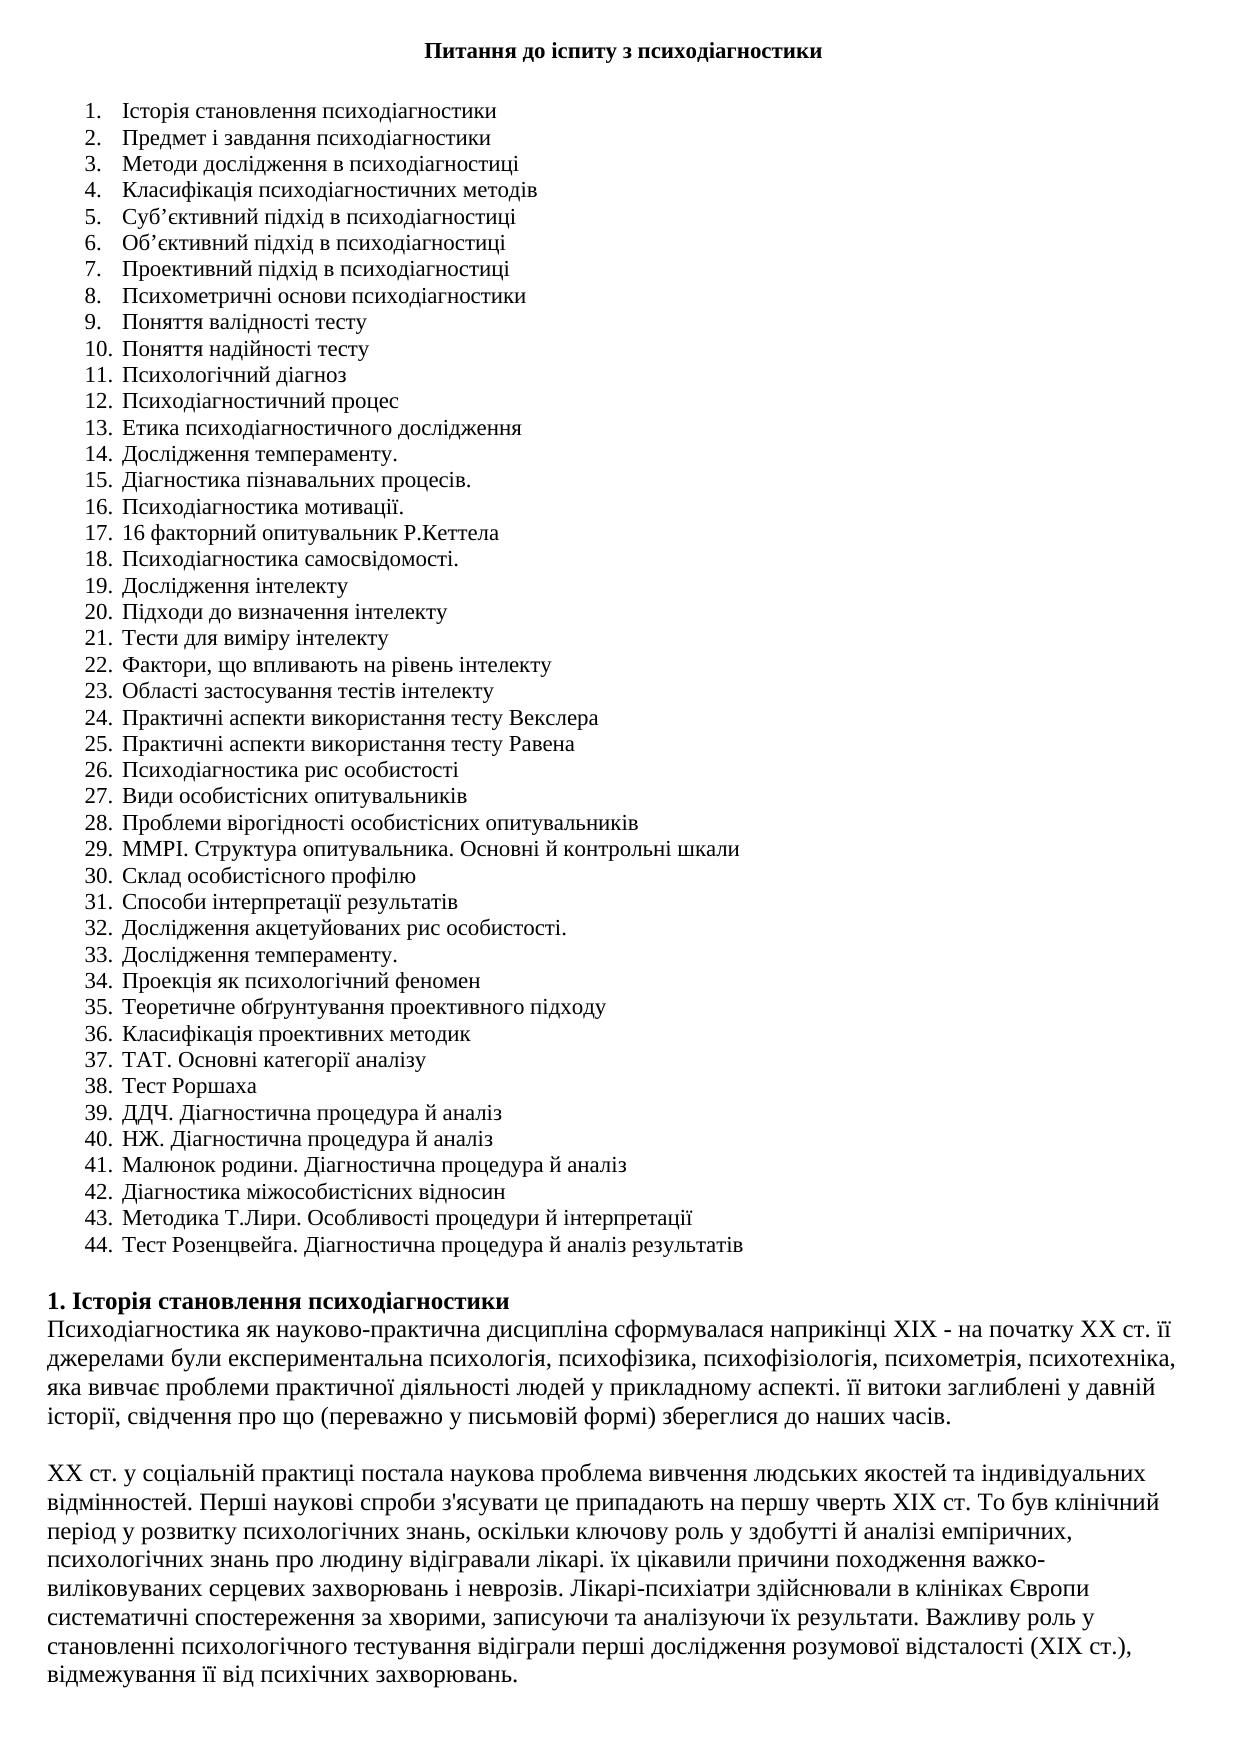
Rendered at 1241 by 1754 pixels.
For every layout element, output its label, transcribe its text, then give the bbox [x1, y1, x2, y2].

list Практичні аспекти використання тесту Векслера [84, 703, 1200, 730]
list Поняття надійності тесту [84, 334, 1200, 361]
list Фактори, що впливають на рівень інтелекту [84, 651, 1200, 677]
title Питання до іспиту з психодіагностики [47, 37, 1200, 64]
list Види особистісних опитувальників [84, 783, 1200, 809]
list Способи інтерпретації результатів [84, 888, 1200, 914]
list Історія становлення психодіагностики [84, 97, 1200, 124]
list 16 факторний опитувальник Р.Кеттела [84, 519, 1200, 545]
list Тести для виміру інтелекту [84, 624, 1200, 651]
list Методика Т.Лири. Особливості процедури й інтерпретації [84, 1204, 1200, 1231]
list Підходи до визначення інтелекту [84, 598, 1200, 624]
list Тест Розенцвейга. Діагностична процедура й аналіз результатів [84, 1231, 1200, 1257]
list Суб’єктивний підхід в психодіагностиці [84, 203, 1200, 229]
list Предмет і завдання психодіагностики [84, 124, 1200, 150]
list Дослідження інтелекту [84, 572, 1200, 598]
list Класифікація проективних методик [84, 1020, 1200, 1046]
text 1. Історія становлення психодіагностики [47, 1286, 1200, 1314]
list Методи дослідження в психодіагностиці [84, 150, 1200, 176]
list Дослідження темпераменту. [84, 440, 1200, 466]
list Класифікація психодіагностичних методів [84, 176, 1200, 203]
list Теоретичне обґрунтування проективного підходу [84, 993, 1200, 1020]
list Практичні аспекти використання тесту Равена [84, 730, 1200, 756]
list Проблеми вірогідності особистісних опитувальників [84, 809, 1200, 835]
list Психодіагностичний процес [84, 387, 1200, 414]
list ТАТ. Основні категорії аналізу [84, 1046, 1200, 1072]
list НЖ. Діагностична процедура й аналіз [84, 1125, 1200, 1152]
list Психометричні основи психодіагностики [84, 282, 1200, 308]
text XX ст. у соціальній практиці постала наукова проблема вивчення людських якостей та індивідуальних відмінностей. Перші наукові спроби з'ясувати це припадають на першу чверть XIX ст. То був клінічний період у розвитку психологічних знань, оскільки ключову роль у здобутті й аналізі емпіричних, психологічних знань про людину відігравали лікарі. їх цікавили причини походження важко-виліковуваних серцевих захворювань і неврозів. Лікарі-психіатри здійснювали в клініках Європи систематичні спостереження за хворими, записуючи та аналізуючи їх результати. Важливу роль у становленні психологічного тестування відіграли перші дослідження розумової відсталості (XIX ст.), відмежування її від психічних захворювань. [47, 1458, 1200, 1688]
list Об’єктивний підхід в психодіагностиці [84, 229, 1200, 256]
list Дослідження акцетуйованих рис особистості. [84, 914, 1200, 941]
list Психологічний діагноз [84, 361, 1200, 387]
list Етика психодіагностичного дослідження [84, 414, 1200, 440]
list MMPI. Структура опитувальника. Основні й контрольні шкали [84, 835, 1200, 862]
list Дослідження темпераменту. [84, 941, 1200, 967]
text Психодіагностика як науково-практична дисципліна сформувалася наприкінці XIX - на початку XX ст. її джерелами були експериментальна психологія, психофізика, психофізіологія, психометрія, психотехніка, яка вивчає проблеми практичної діяльності людей у прикладному аспекті. її витоки заглиблені у давній історії, свідчення про що (переважно у письмовій формі) збереглися до наших часів. [47, 1314, 1200, 1429]
list Проекція як психологічний феномен [84, 967, 1200, 993]
list ДДЧ. Діагностична процедура й аналіз [84, 1099, 1200, 1125]
list Поняття валідності тесту [84, 308, 1200, 334]
list Психодіагностика самосвідомості. [84, 545, 1200, 572]
list Малюнок родини. Діагностична процедура й аналіз [84, 1152, 1200, 1178]
list Психодіагностика рис особистості [84, 756, 1200, 783]
list Проективний підхід в психодіагностиці [84, 256, 1200, 282]
list Склад особистісного профілю [84, 862, 1200, 888]
list Тест Роршаха [84, 1072, 1200, 1099]
list Області застосування тестів інтелекту [84, 677, 1200, 703]
list Діагностика пізнавальних процесів. [84, 466, 1200, 493]
list Психодіагностика мотивації. [84, 493, 1200, 519]
list Діагностика міжособистісних відносин [84, 1178, 1200, 1204]
